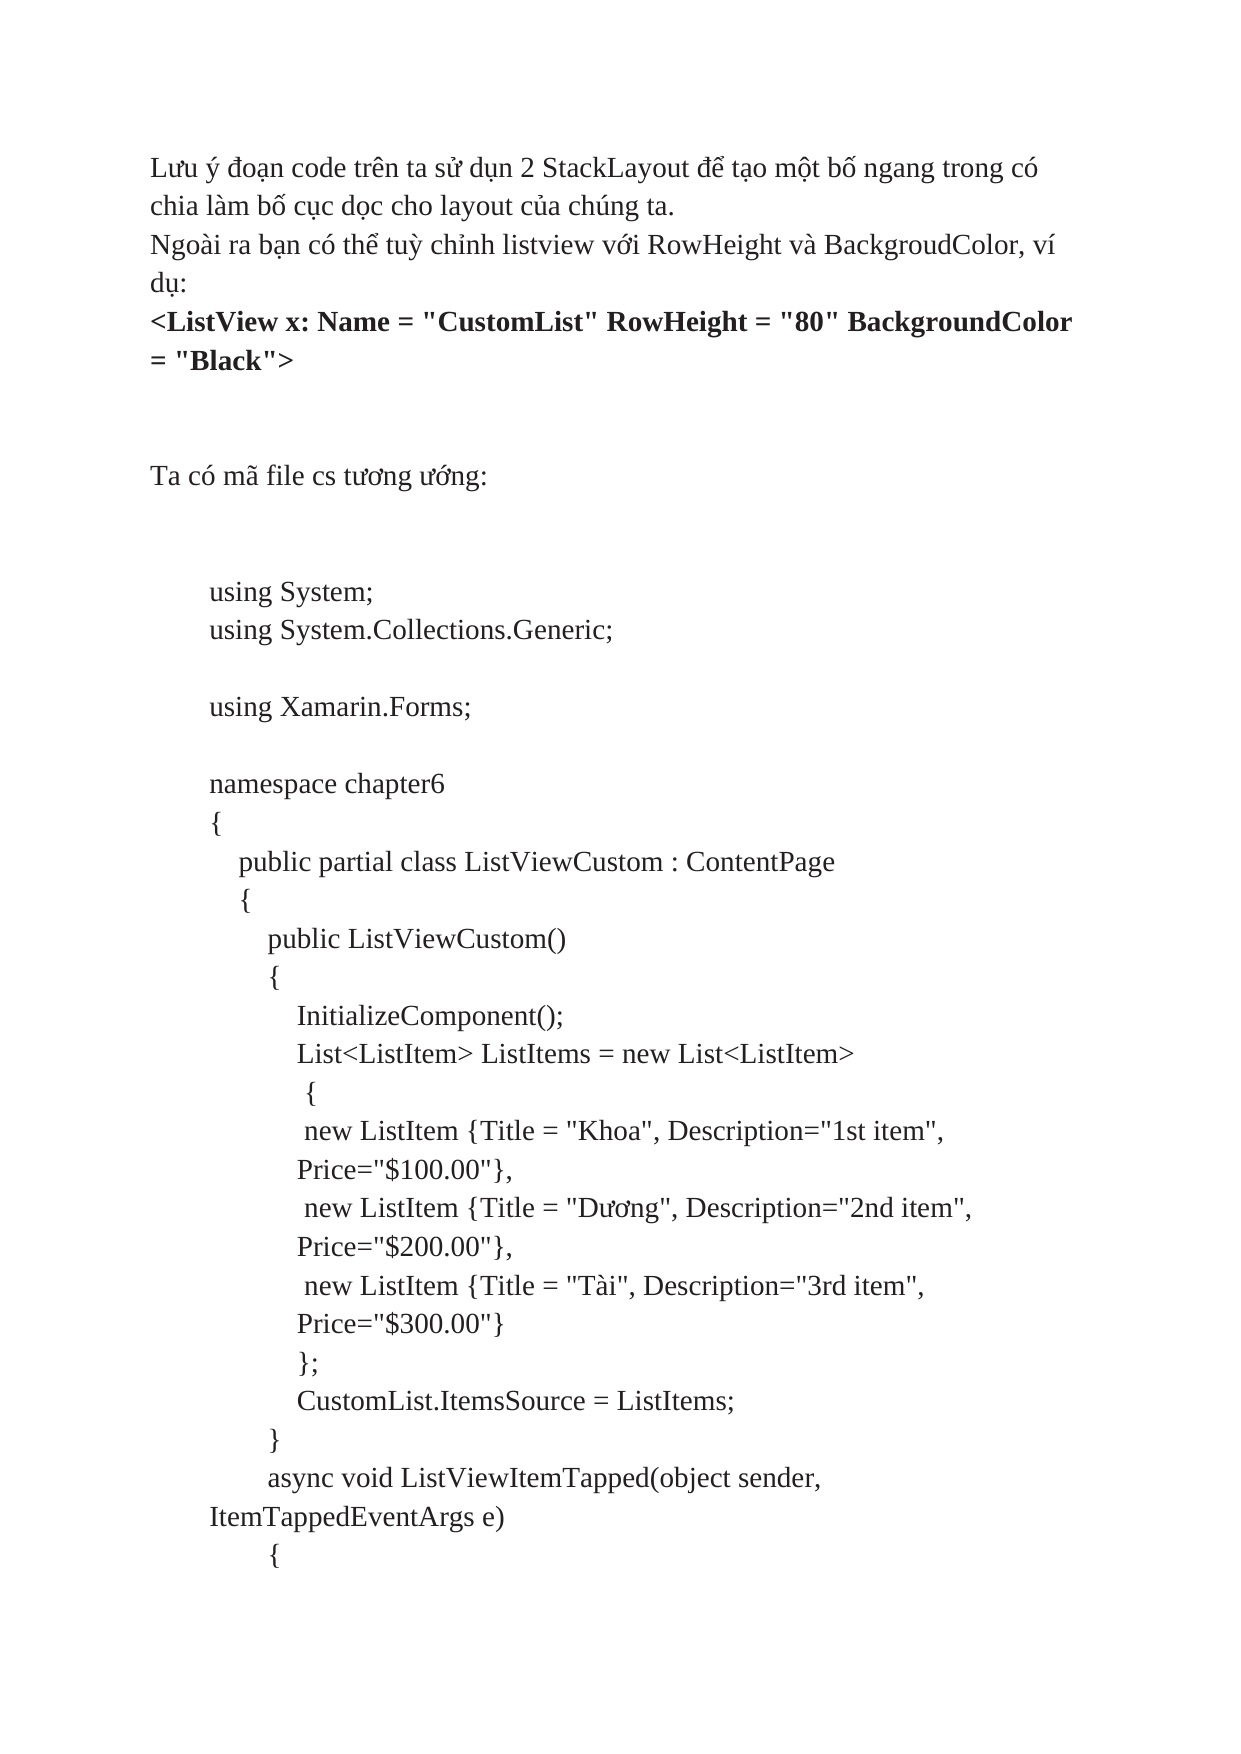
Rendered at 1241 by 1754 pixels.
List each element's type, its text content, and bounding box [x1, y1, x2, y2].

text { [209, 882, 1090, 916]
text { [209, 805, 1090, 839]
text new ListItem {Title = "Khoa", Description="1st item", [209, 1113, 1090, 1147]
text <ListView x: Name = "CustomList" RowHeight = "80" BackgroundColor = "Black"> [150, 304, 1090, 376]
text InitializeComponent(); [209, 998, 1090, 1031]
text { [209, 1075, 1090, 1108]
text Price="$300.00"} [209, 1306, 1090, 1340]
text Ta có mã file cs tương ướng: [150, 458, 1090, 492]
text } [209, 1422, 1090, 1455]
text List<ListItem> ListItems = new List<ListItem> [209, 1036, 1090, 1070]
text new ListItem {Title = "Tài", Description="3rd item", [209, 1268, 1090, 1301]
text namespace chapter6 [209, 767, 1090, 800]
text Ngoài ra bạn có thể tuỳ chỉnh listview với RowHeight và BackgroudColor, ví dụ: [150, 227, 1090, 299]
text using Xamarin.Forms; [209, 689, 1090, 723]
text Price="$200.00"}, [209, 1229, 1090, 1263]
text CustomList.ItemsSource = ListItems; [209, 1383, 1090, 1417]
text async void ListViewItemTapped(object sender, ItemTappedEventArgs e) [209, 1460, 1090, 1532]
text public ListViewCustom() [209, 921, 1090, 954]
text new ListItem {Title = "Dương", Description="2nd item", [209, 1191, 1090, 1224]
text { [209, 959, 1090, 993]
text { [209, 1537, 1090, 1571]
text public partial class ListViewCustom : ContentPage [209, 844, 1090, 877]
text Price="$100.00"}, [209, 1152, 1090, 1186]
text using System; [209, 574, 1090, 607]
text Lưu ý đoạn code trên ta sử dụn 2 StackLayout để tạo một bố ngang trong có chia làm bố cục dọc cho layout của chúng ta. [150, 150, 1090, 222]
text }; [209, 1345, 1090, 1378]
text using System.Collections.Generic; [209, 612, 1090, 646]
